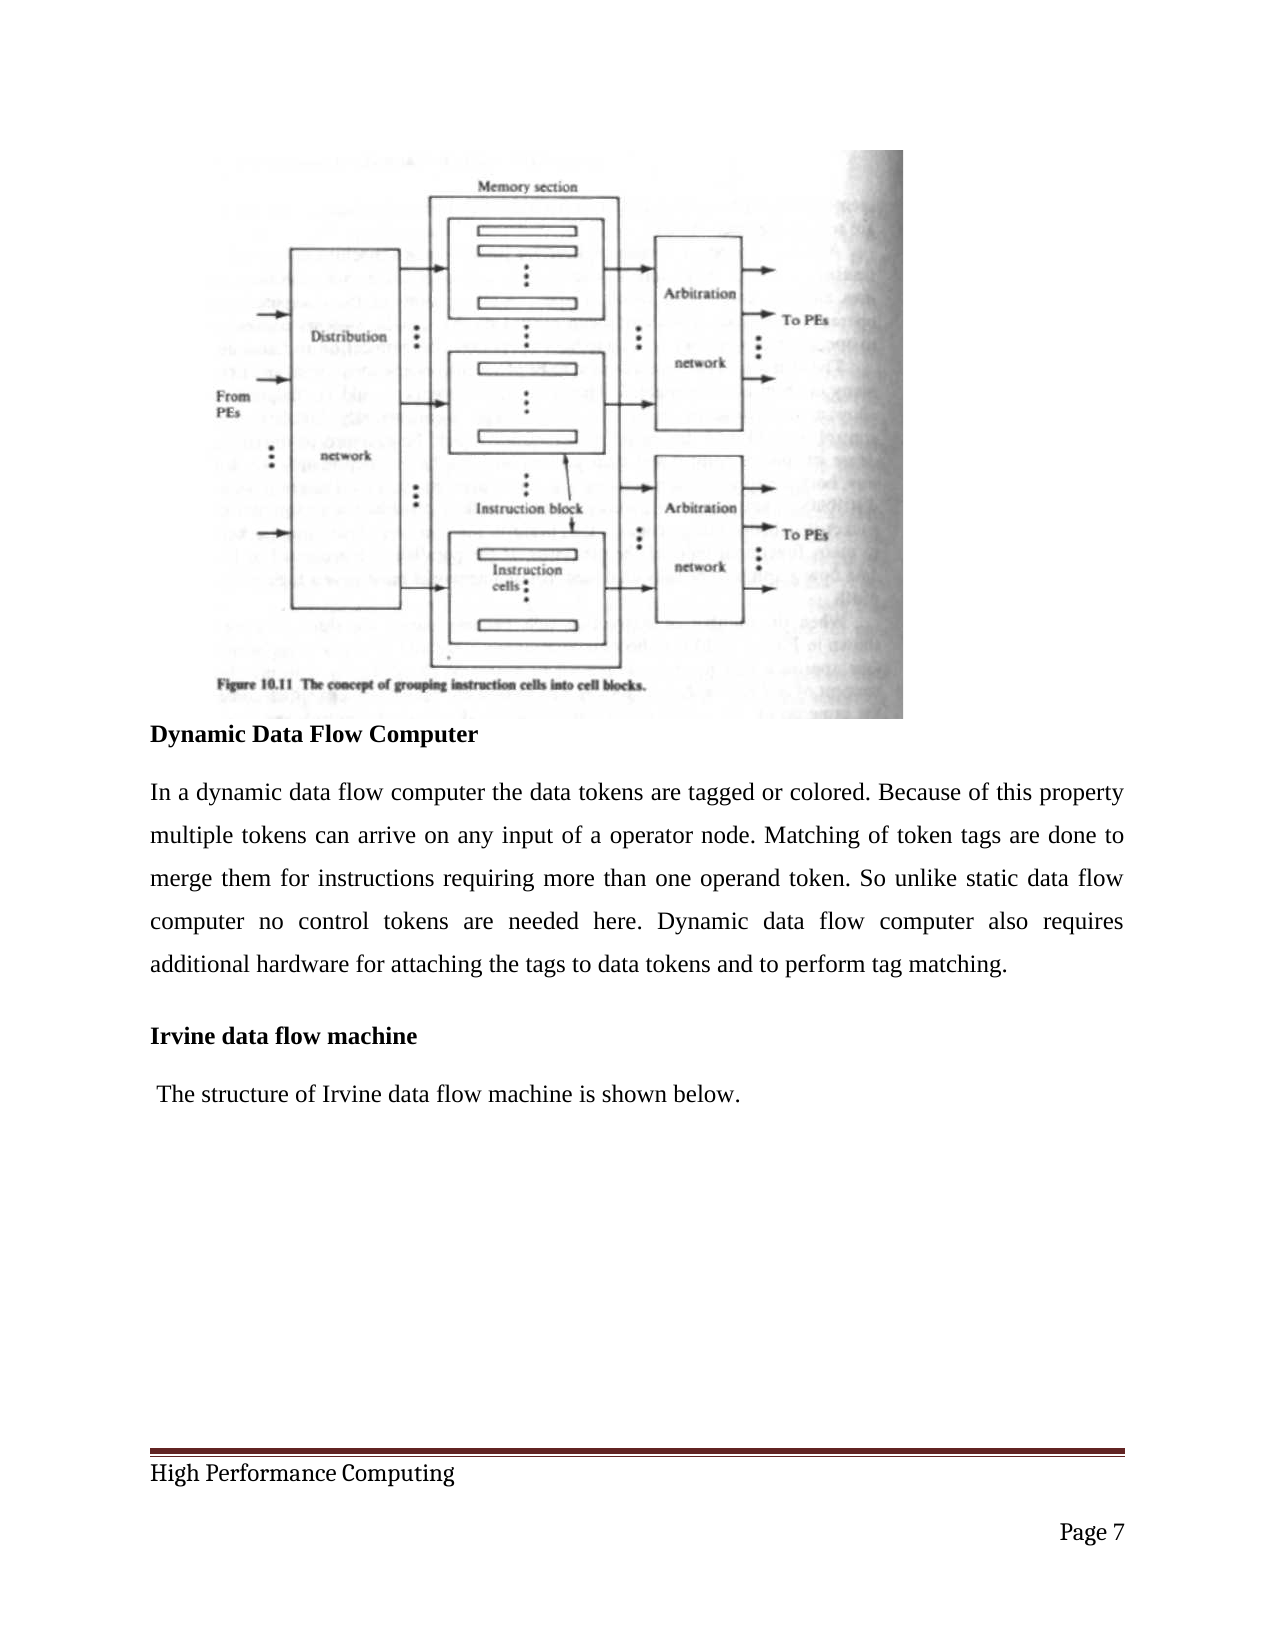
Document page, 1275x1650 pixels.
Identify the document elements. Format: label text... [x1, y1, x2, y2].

text In a dynamic data flow computer the data tokens are tagged or colored. Because of this property multiple tokens can arrive on any input of a operator node. Matching of token tags are done to merge them for instructions requiring more than one operand token. So unlike static data flow computer no control tokens are needed here. Dynamic data flow computer also requires additional hardware for attaching the tags to data tokens and to perform tag matching. [150, 777, 1125, 978]
text Irvine data flow machine [150, 1021, 1125, 1050]
text Dynamic Data Flow Computer [150, 719, 1125, 747]
text The structure of Irvine data flow machine is shown below. [150, 1079, 1125, 1108]
picture [150, 150, 904, 719]
